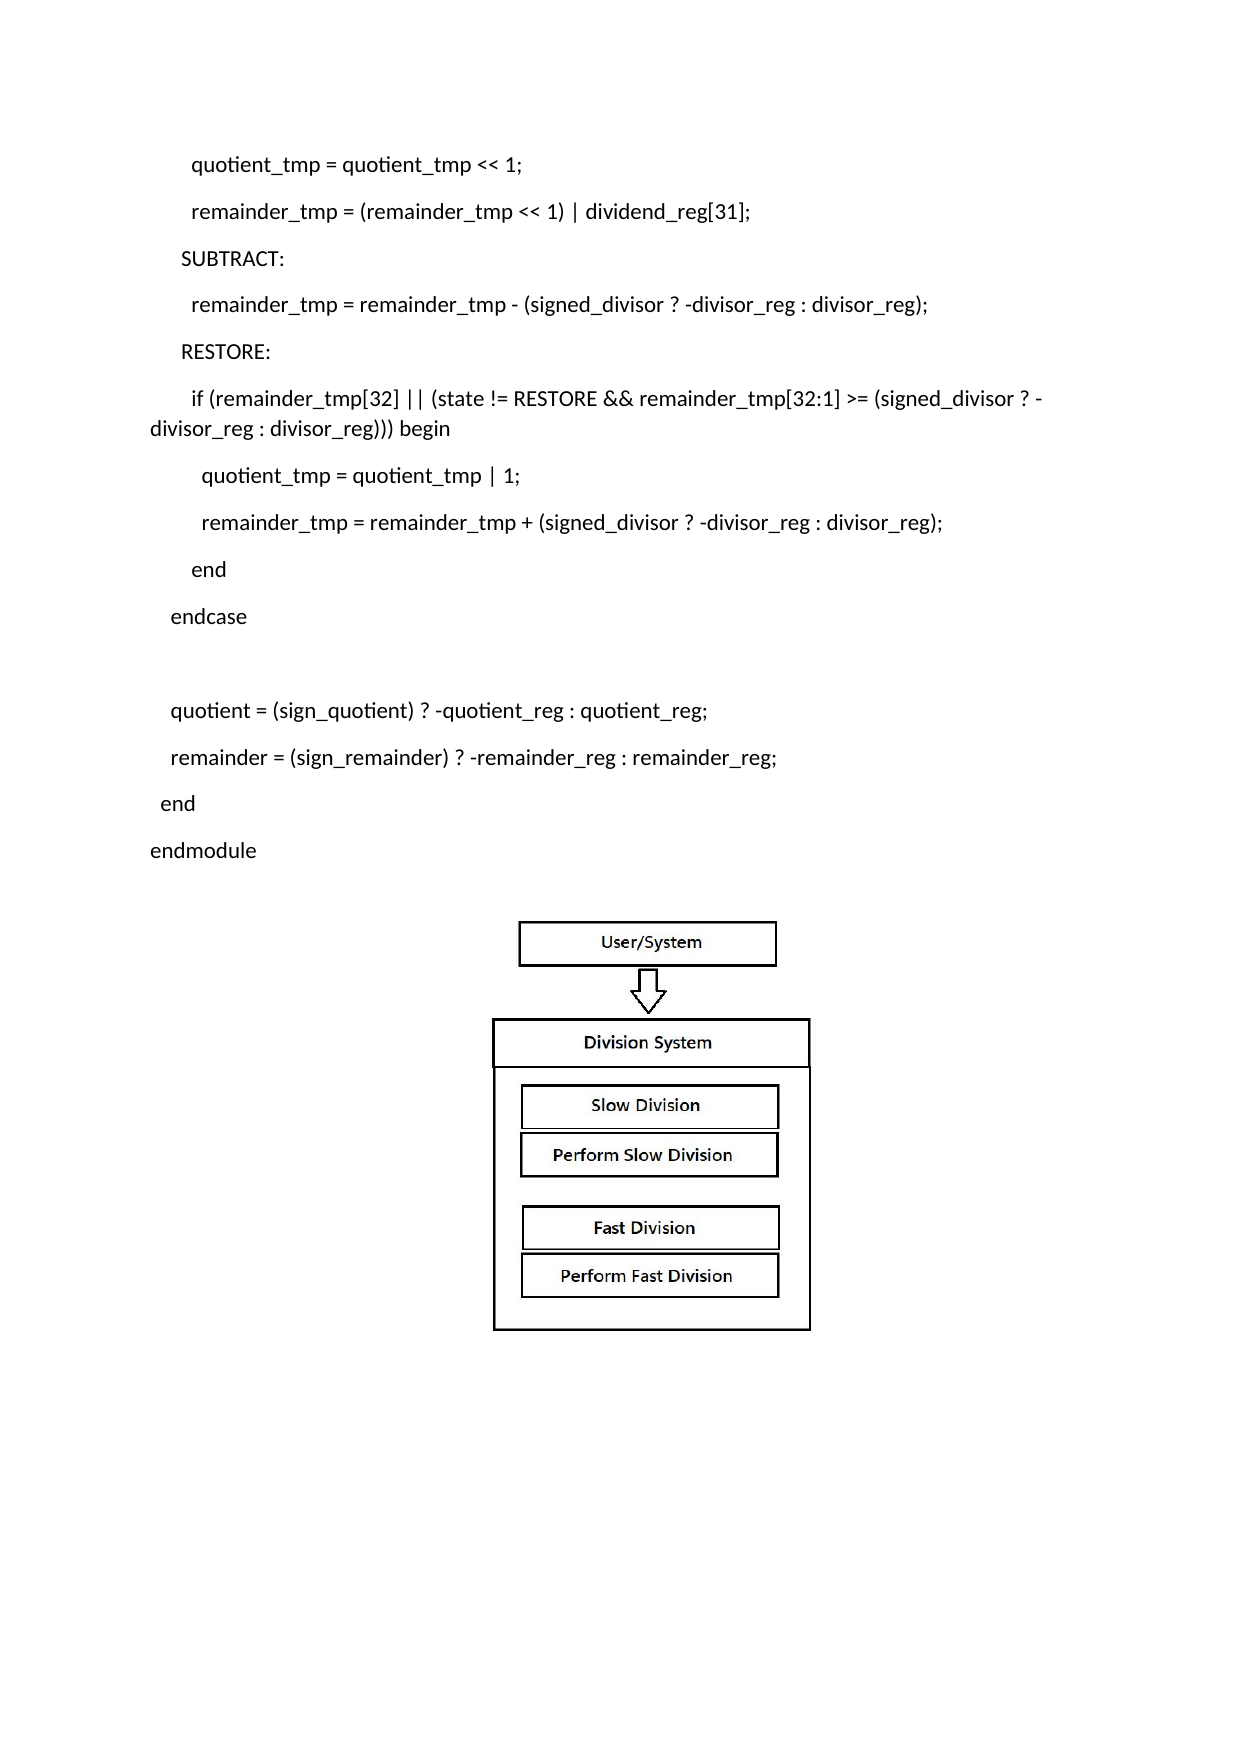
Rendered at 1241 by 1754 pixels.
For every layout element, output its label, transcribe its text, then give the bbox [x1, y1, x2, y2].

text if (remainder_tmp[32] || (state != RESTORE && remainder_tmp[32:1] >= (signed_divisor ? -divisor_reg : divisor_reg))) begin [150, 384, 1090, 443]
text remainder = (sign_remainder) ? -remainder_reg : remainder_reg; [150, 743, 1090, 771]
text remainder_tmp = remainder_tmp - (signed_divisor ? -divisor_reg : divisor_reg); [150, 291, 1090, 319]
picture [150, 866, 1089, 1395]
text end [150, 789, 1090, 818]
text quotient_tmp = quotient_tmp | 1; [150, 461, 1090, 489]
text endcase [150, 602, 1090, 630]
text remainder_tmp = (remainder_tmp << 1) | dividend_reg[31]; [150, 197, 1090, 225]
text RESTORE: [150, 337, 1090, 366]
text quotient = (sign_quotient) ? -quotient_reg : quotient_reg; [150, 696, 1090, 724]
text end [150, 555, 1090, 583]
text SUBTRACT: [150, 244, 1090, 272]
text quotient_tmp = quotient_tmp << 1; [150, 150, 1090, 178]
text remainder_tmp = remainder_tmp + (signed_divisor ? -divisor_reg : divisor_reg); [150, 508, 1090, 536]
